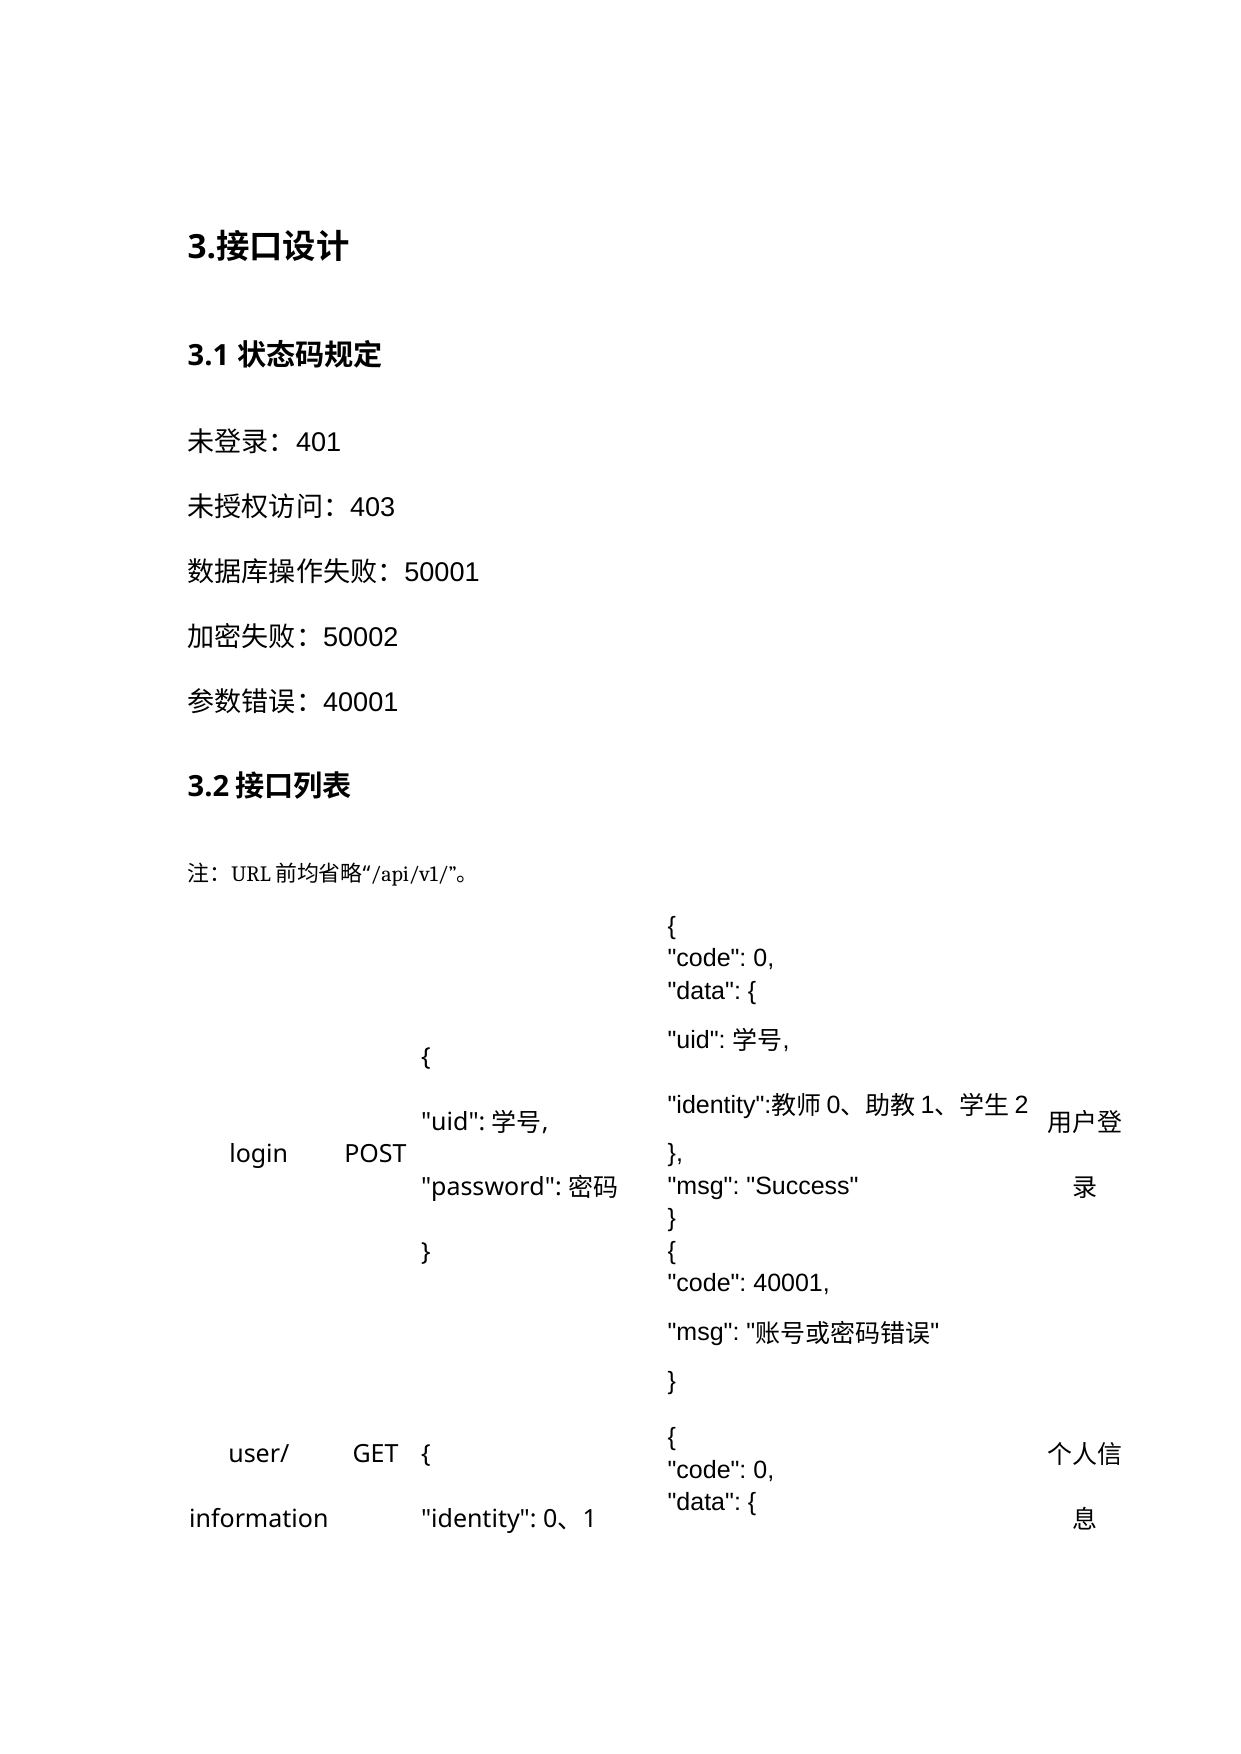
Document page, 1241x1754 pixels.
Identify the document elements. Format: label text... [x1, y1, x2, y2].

table_header { "uid": 学号, "password": 密码 } [419, 908, 666, 1419]
text 注：URL前均省略“/api/v1/”。 [187, 856, 1053, 889]
table_header { "code": 0, "data": { "uid": 学号, "identity":教师0、助教1、学生2 }, "msg": "Success" } { "code": 40001, "msg": "账号或密码错误" } [666, 908, 1039, 1419]
table_cell { "identity": 0、1 } [419, 1419, 666, 1573]
table_cell GET [331, 1419, 419, 1573]
table_header 用户登录 [1039, 908, 1131, 1419]
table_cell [666, 1419, 1039, 1573]
text 未登录：401 未授权访问：403 数据库操作失败：50001 加密失败：50002 参数错误：40001 [187, 407, 1053, 732]
table_header POST [331, 908, 419, 1419]
subtitle 3.1 状态码规定 [187, 322, 1053, 387]
table_cell user/information [186, 1419, 331, 1573]
table_header login [186, 908, 331, 1419]
table_cell 个人信息 [1039, 1419, 1131, 1573]
subtitle 3.2接口列表 [187, 753, 1053, 818]
subtitle 接口设计 [187, 212, 1053, 277]
